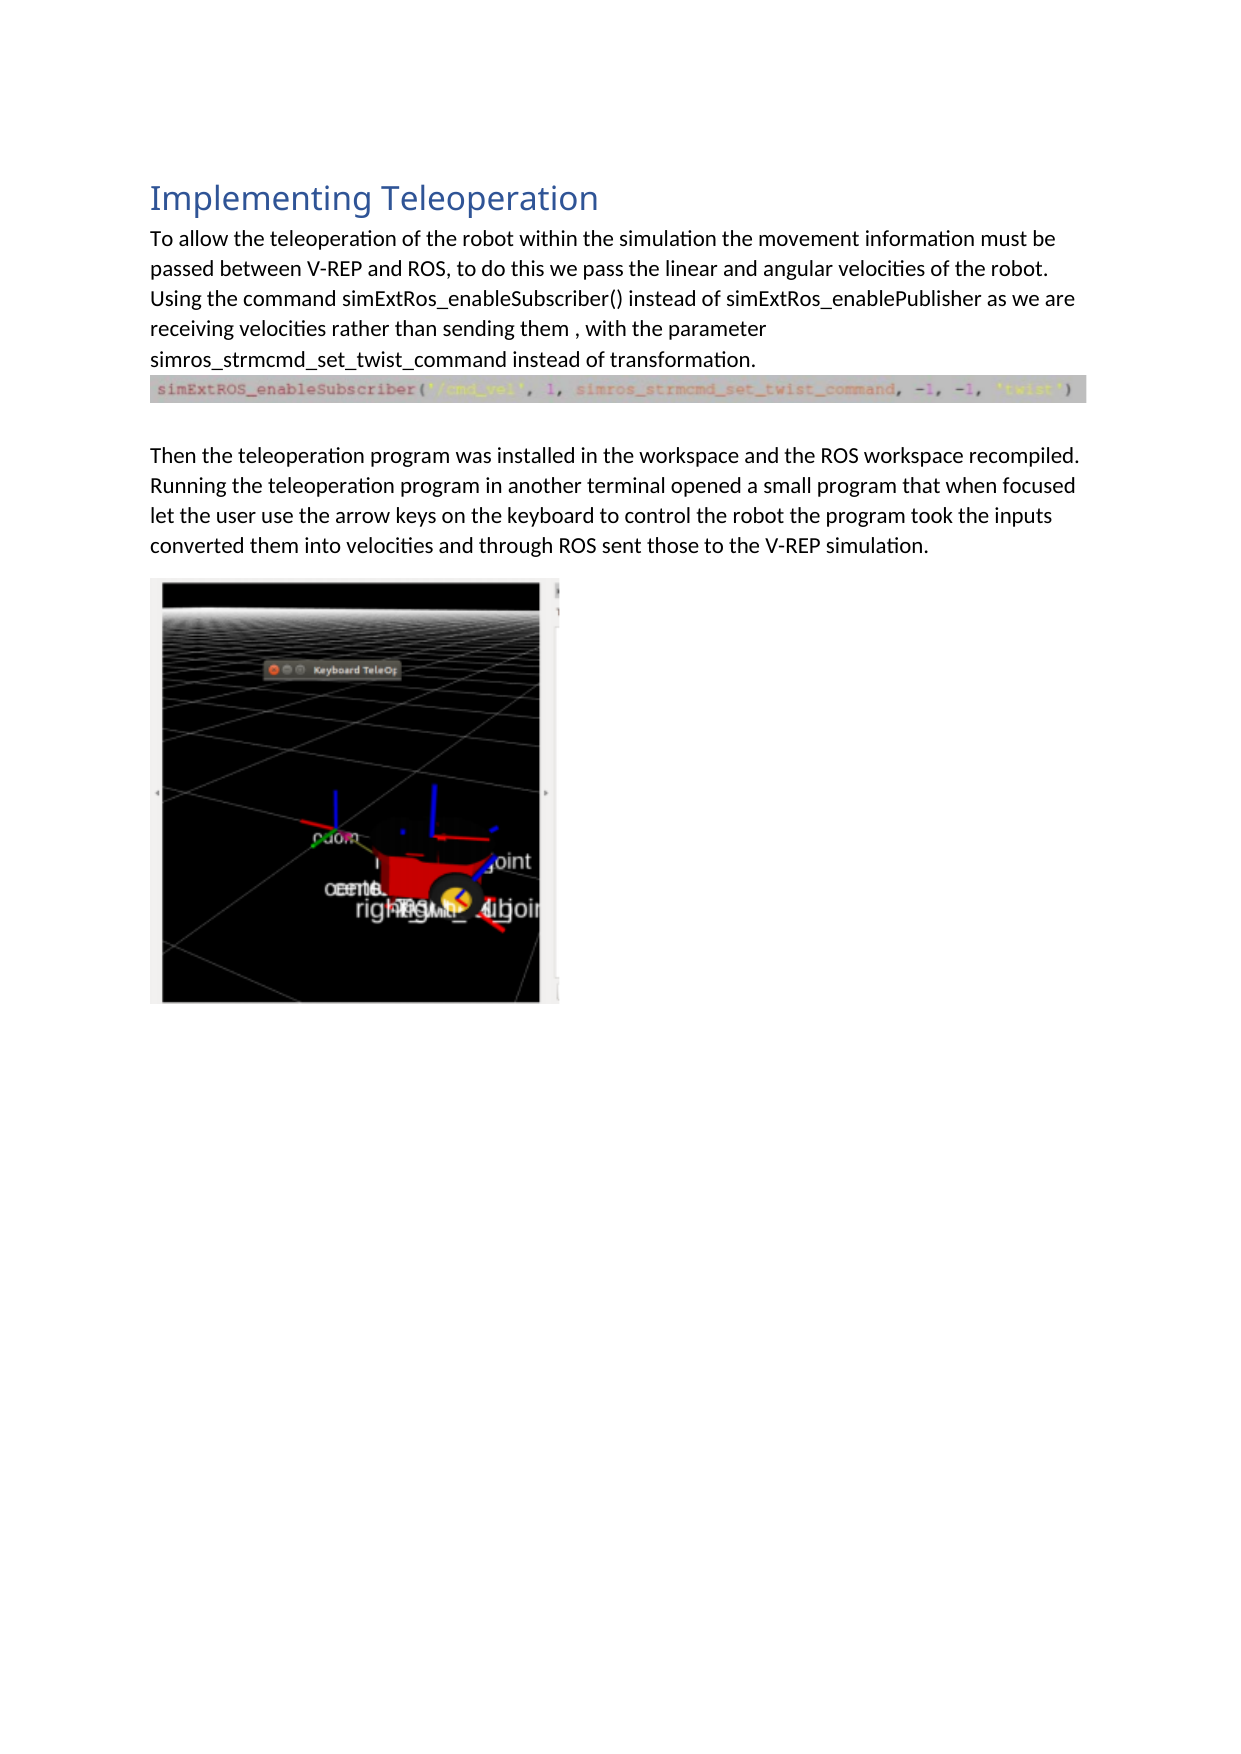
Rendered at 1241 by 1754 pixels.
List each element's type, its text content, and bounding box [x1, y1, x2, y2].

text To allow the teleoperation of the robot within the simulation the movement information must be passed between V-REP and ROS, to do this we pass the linear and angular velocities of the robot. Using the command simExtRos_enableSubscriber() instead of simExtRos_enablePublisher as we are receiving velocities rather than sending them , with the parameter simros_strmcmd_set_twist_command instead of transformation. [150, 224, 1090, 373]
picture [150, 578, 560, 1004]
text Then the teleoperation program was installed in the workspace and the ROS workspace recompiled. Running the teleoperation program in another terminal opened a small program that when focused let the user use the arrow keys on the keyboard to control the robot the program took the inputs converted them into velocities and through ROS sent those to the V-REP simulation. [150, 392, 1090, 559]
picture [150, 375, 1087, 403]
subtitle Implementing Teleoperation [150, 175, 1090, 220]
